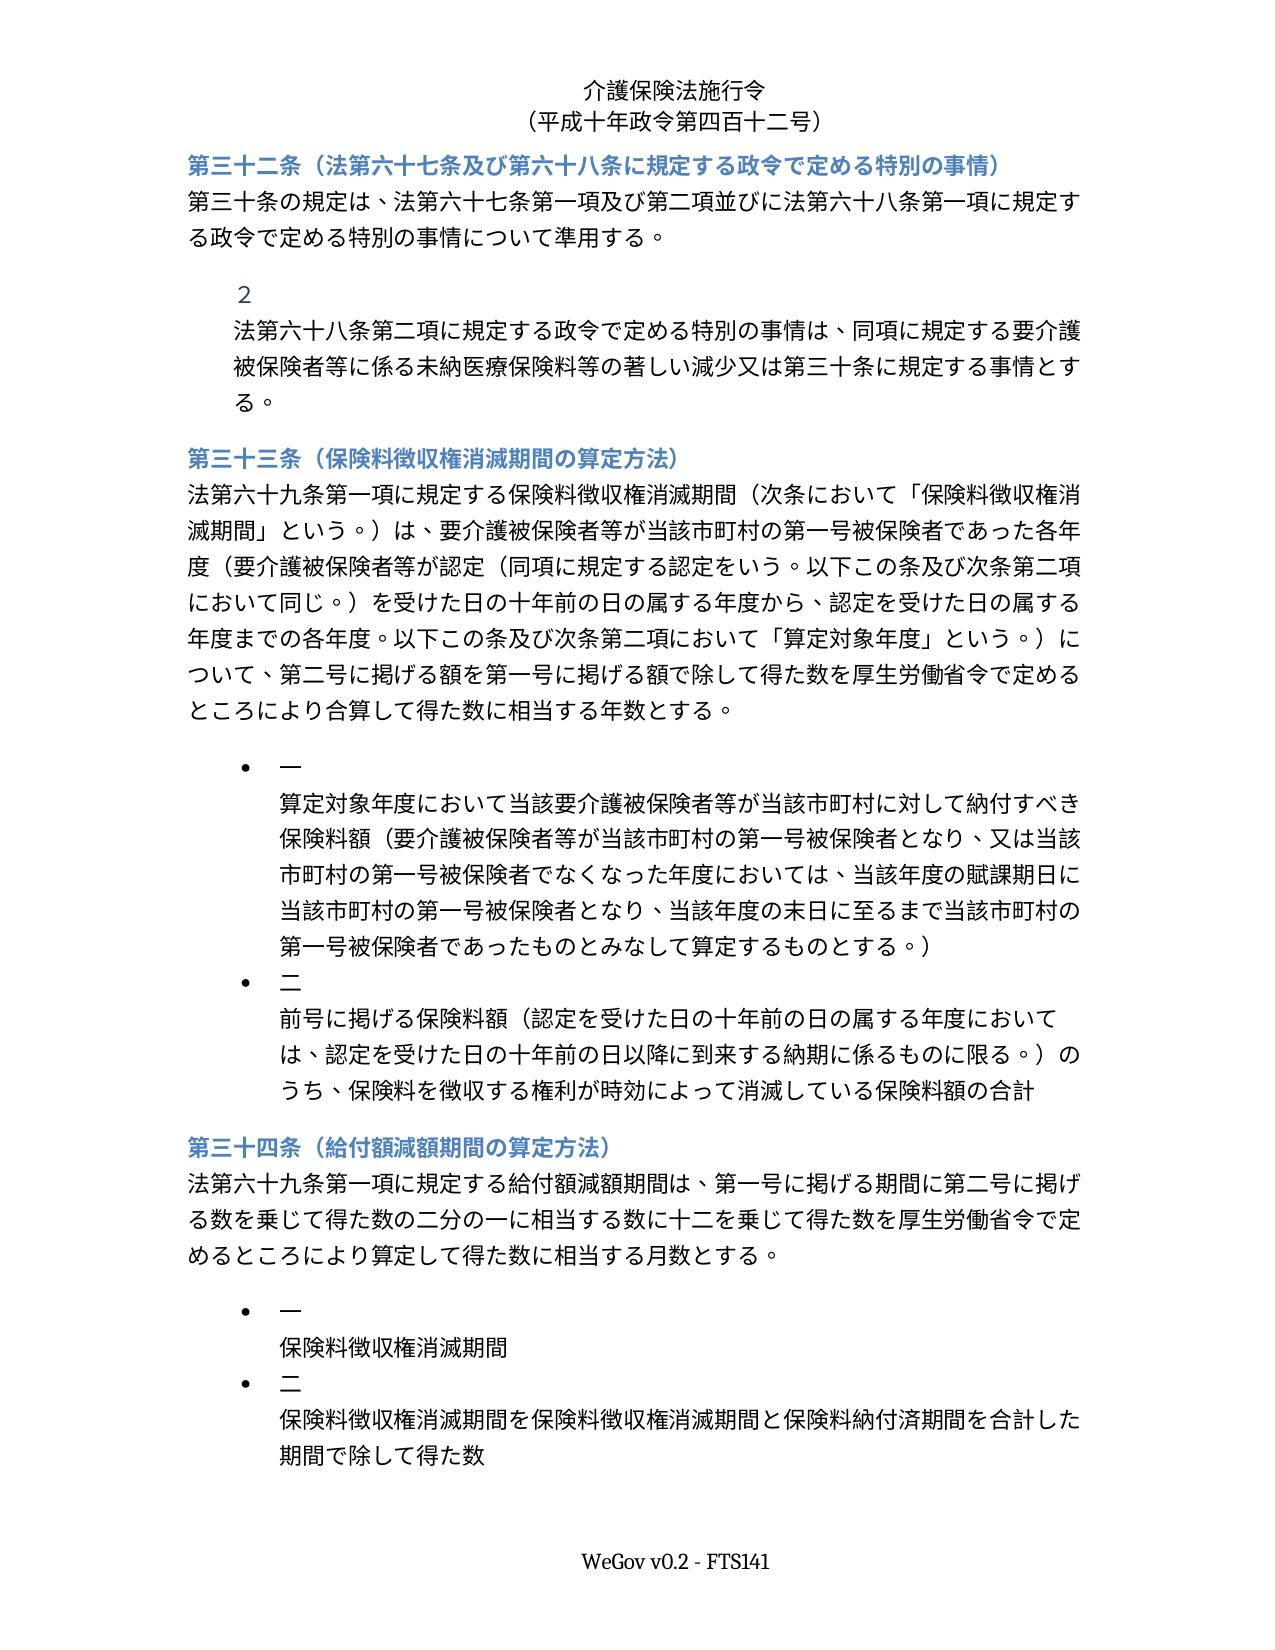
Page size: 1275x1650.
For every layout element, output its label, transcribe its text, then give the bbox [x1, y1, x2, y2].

subtitle 第三十二条（法第六十七条及び第六十八条に規定する政令で定める特別の事情） [187, 150, 1087, 181]
text 第三十条の規定は、法第六十七条第一項及び第二項並びに法第六十八条第一項に規定する政令で定める特別の事情について準用する。 [187, 186, 1087, 253]
list 一 保険料徴収権消滅期間 [242, 1296, 1087, 1363]
subtitle 第三十四条（給付額減額期間の算定方法） [187, 1132, 1087, 1163]
subtitle 第三十三条（保険料徴収権消滅期間の算定方法） [187, 443, 1087, 474]
list 二 前号に掲げる保険料額（認定を受けた日の十年前の日の属する年度においては、認定を受けた日の十年前の日以降に到来する納期に係るものに限る。）のうち、保険料を徴収する権利が時効によって消滅している保険料額の合計 [242, 967, 1087, 1106]
text 法第六十九条第一項に規定する給付額減額期間は、第一号に掲げる期間に第二号に掲げる数を乗じて得た数の二分の一に相当する数に十二を乗じて得た数を厚生労働省令で定めるところにより算定して得た数に相当する月数とする。 [187, 1168, 1087, 1271]
list 二 保険料徴収権消滅期間を保険料徴収権消滅期間と保険料納付済期間を合計した期間で除して得た数 [242, 1368, 1087, 1471]
text 法第六十八条第二項に規定する政令で定める特別の事情は、同項に規定する要介護被保険者等に係る未納医療保険料等の著しい減少又は第三十条に規定する事情とする。 [233, 314, 1087, 418]
subtitle ２ [233, 279, 1087, 310]
text 法第六十九条第一項に規定する保険料徴収権消滅期間（次条において「保険料徴収権消滅期間」という。）は、要介護被保険者等が当該市町村の第一号被保険者であった各年度（要介護被保険者等が認定（同項に規定する認定をいう。以下この条及び次条第二項において同じ。）を受けた日の十年前の日の属する年度から、認定を受けた日の属する年度までの各年度。以下この条及び次条第二項において「算定対象年度」という。）について、第二号に掲げる額を第一号に掲げる額で除して得た数を厚生労働省令で定めるところにより合算して得た数に相当する年数とする。 [187, 479, 1087, 726]
list 一 算定対象年度において当該要介護被保険者等が当該市町村に対して納付すべき保険料額（要介護被保険者等が当該市町村の第一号被保険者となり、又は当該市町村の第一号被保険者でなくなった年度においては、当該年度の賦課期日に当該市町村の第一号被保険者となり、当該年度の末日に至るまで当該市町村の第一号被保険者であったものとみなして算定するものとする。） [242, 752, 1087, 962]
